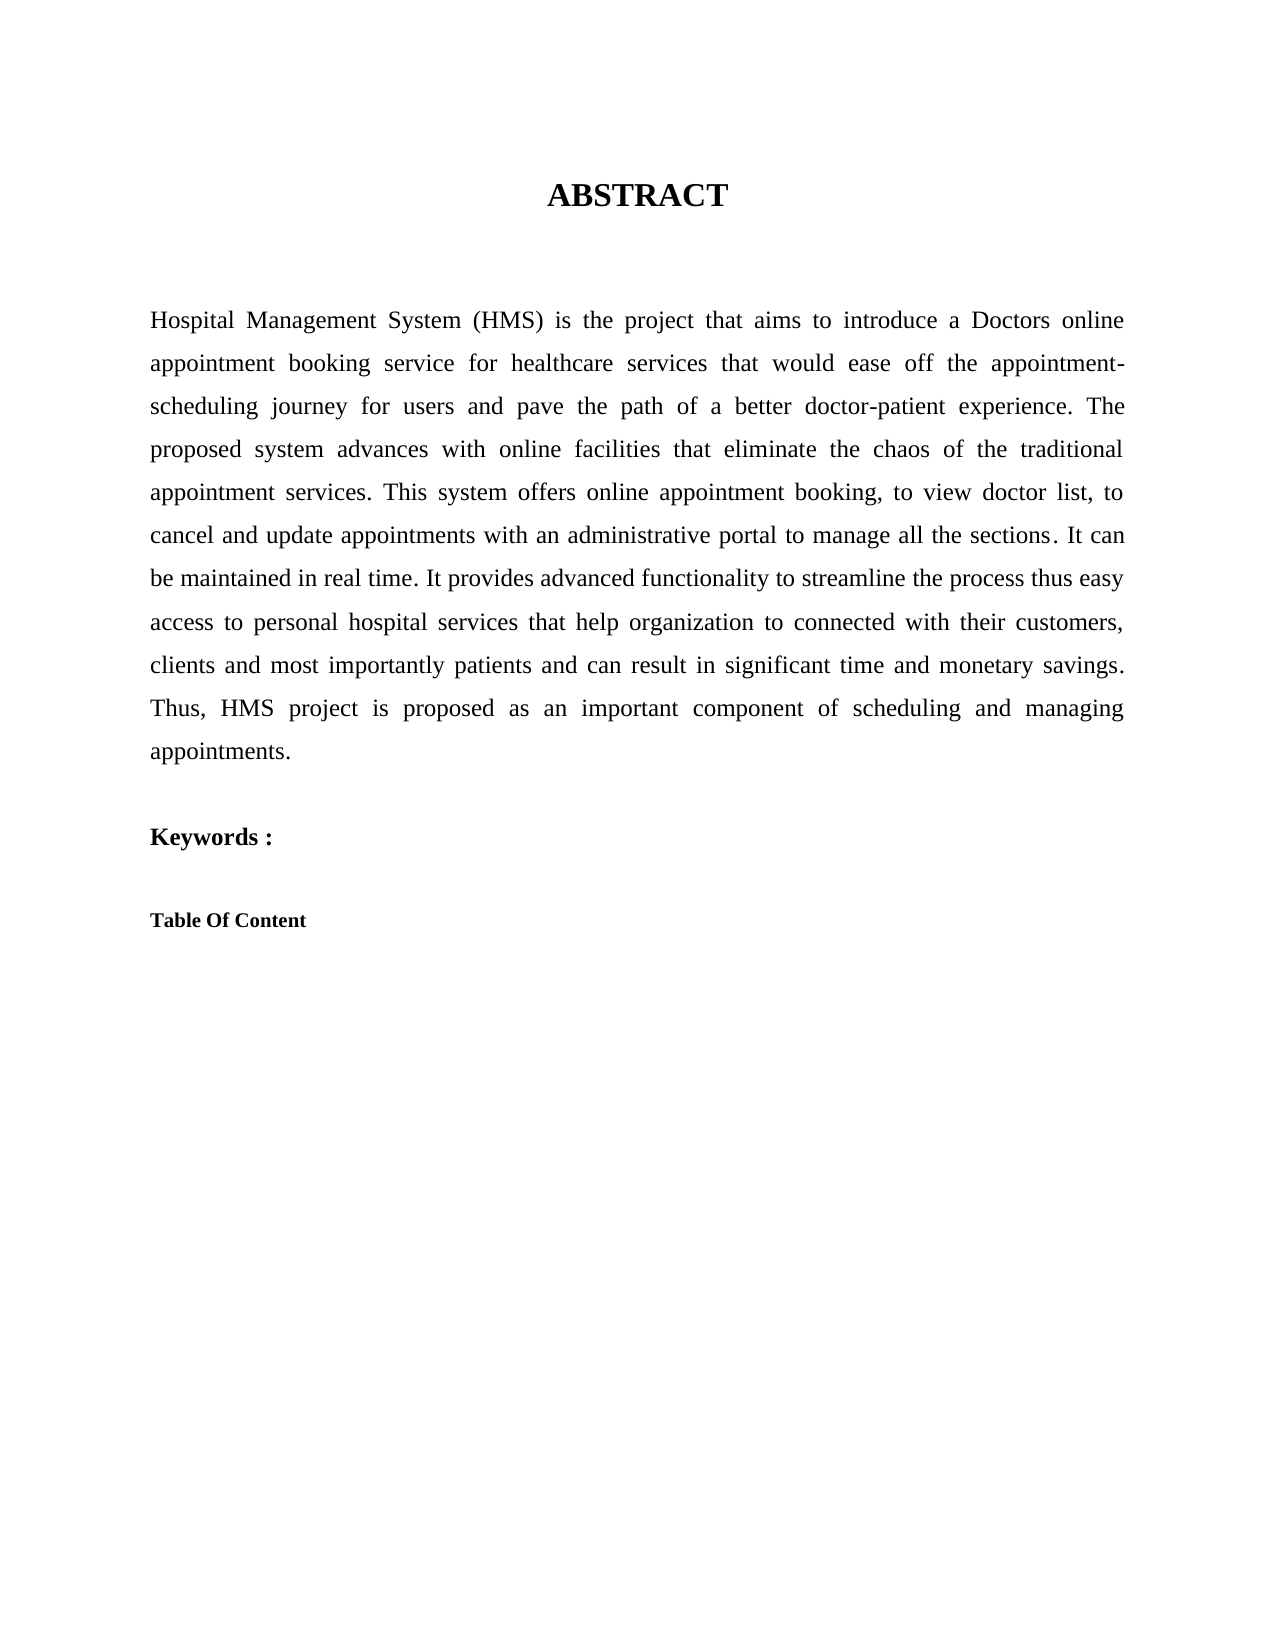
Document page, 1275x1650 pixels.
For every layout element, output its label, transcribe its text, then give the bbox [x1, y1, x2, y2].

text Keywords : [150, 822, 1125, 851]
text Hospital Management System (HMS) is the project that aims to introduce a Doctors online appointment booking service for healthcare services that would ease off the appointment-scheduling journey for users and pave the path of a better doctor-patient experience. The proposed system advances with online facilities that eliminate the chaos of the traditional appointment services. This system offers online appointment booking, to view doctor list, to cancel and update appointments with an administrative portal to manage all the sections. It can be maintained in real time. It provides advanced functionality to streamline the process thus easy access to personal hospital services that help organization to connected with their customers, clients and most importantly patients and can result in significant time and monetary savings. Thus, HMS project is proposed as an important component of scheduling and managing appointments. [150, 305, 1125, 765]
subtitle ABSTRACT [150, 175, 1125, 213]
